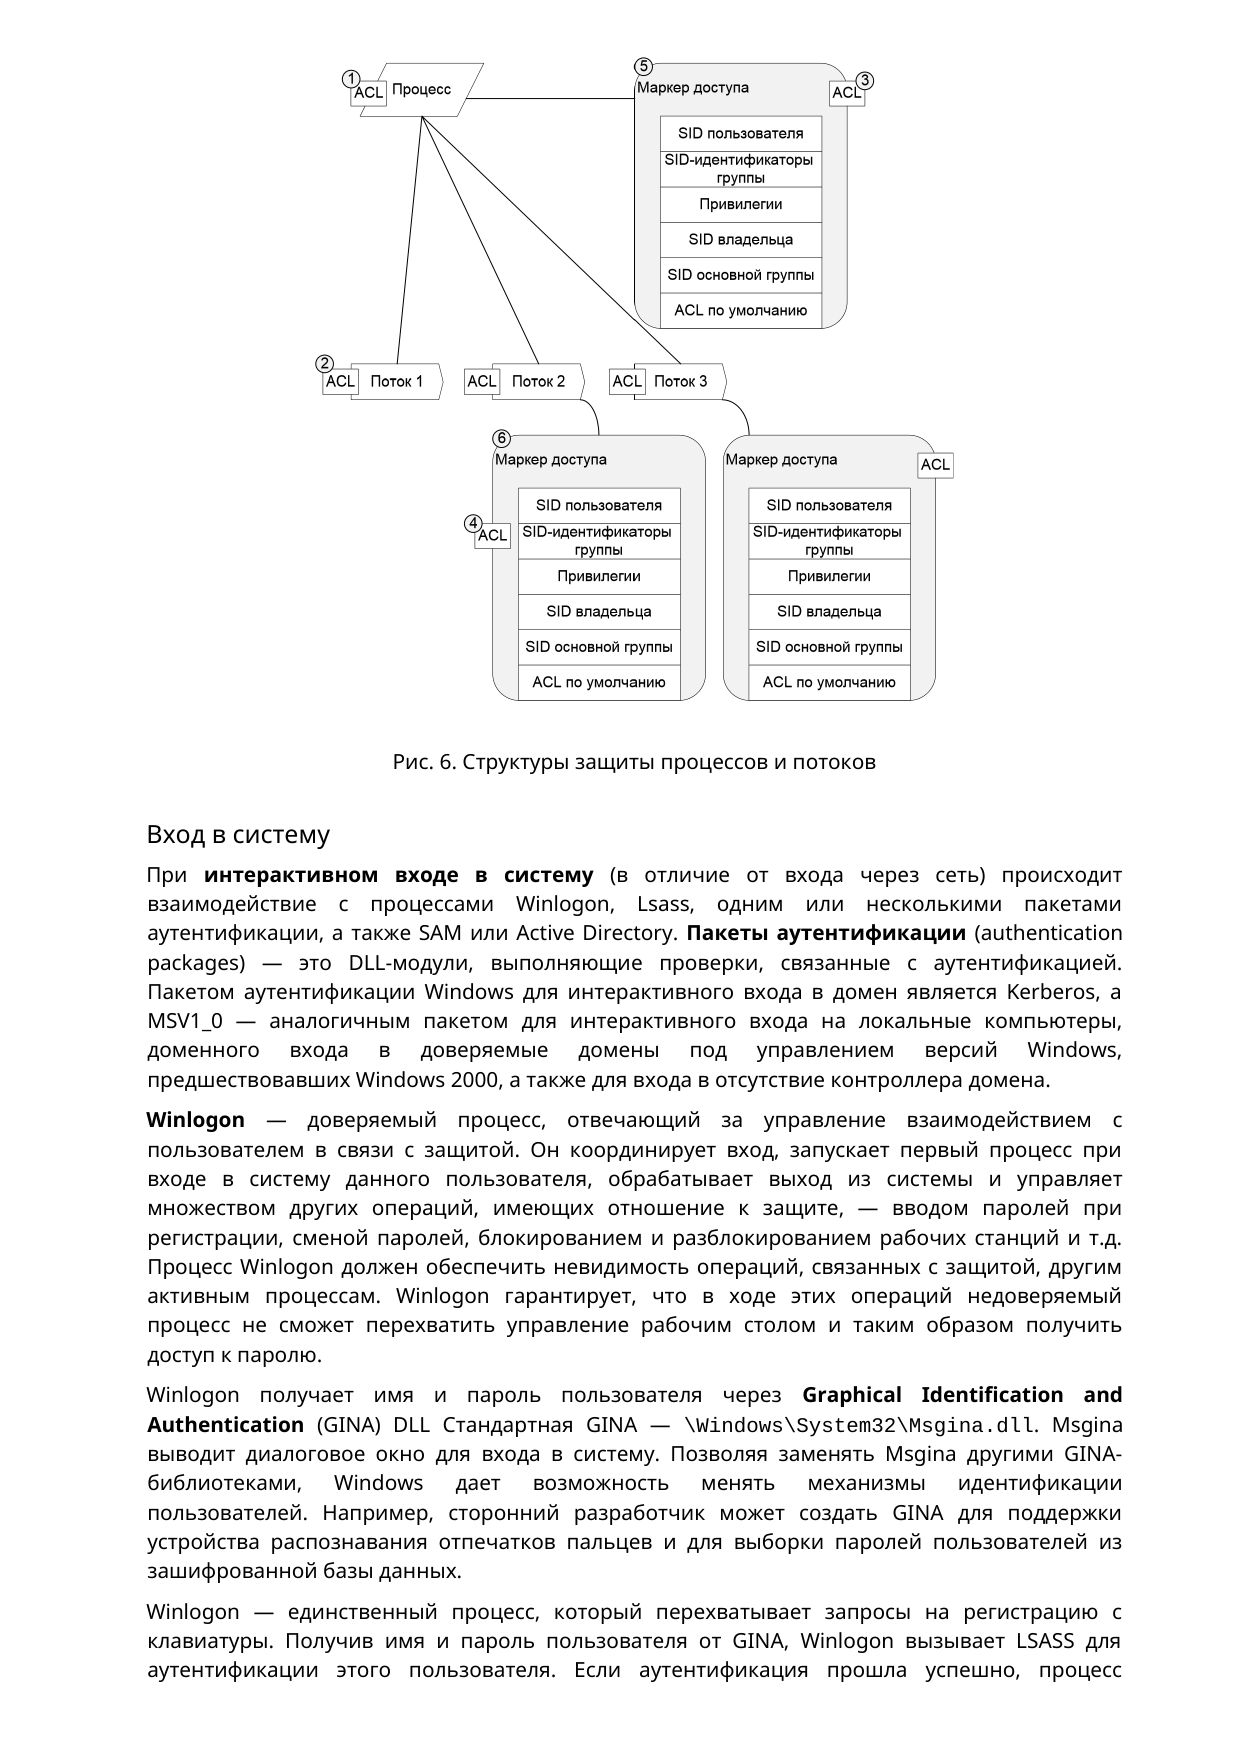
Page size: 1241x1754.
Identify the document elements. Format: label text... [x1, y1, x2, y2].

text Рис. 6. Структуры защиты процессов и потоков [147, 747, 1122, 776]
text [146, 1597, 1123, 1684]
text При интерактивном входе в систему (в отличие от входа через сеть) происходит взаимодействие с процессами Winlogon, Lsass, одним или несколькими пакетами аутентификации, а также SAM или Active Directory. Пакеты аутентификации (authentication packages) — это DLL-модули, выполняющие проверки, связанные с аутентификацией. Пакетом аутентификации Windows для интерактивного входа в домен является Kerberos, a MSV1_0 — аналогичным пакетом для интерактивного входа на локальные компьютеры, доменного входа в доверяемые домены под управлением версий Windows, предшествовавших Windows 2000, а также для входа в отсутствие контроллера домена. [146, 860, 1123, 1093]
picture [314, 56, 954, 701]
text Winlogon — доверяемый процесс, отвечающий за управление взаимодействием с пользователем в связи с защитой. Он координирует вход, запускает первый процесс при входе в систему данного пользователя, обрабатывает выход из системы и управляет множеством других операций, имеющих отношение к защите, — вводом паролей при регистрации, сменой паролей, блокированием и разблокированием рабочих станций и т.д. Процесс Winlogon должен обеспечить невидимость операций, связанных с защитой, другим активным процессам. Winlogon гарантирует, что в ходе этих операций недоверяемый процесс не сможет перехватить управление рабочим столом и таким образом получить доступ к паролю. [146, 1106, 1123, 1368]
subtitle Вход в систему [146, 817, 1123, 851]
text Winlogon получает имя и пароль пользователя через Graphical Identification and Authentication (GINA) DLL Стандартная GINA — \Windows\System32\Msgina.dll. Msgina выводит диалоговое окно для входа в систему. Позволяя заменять Msgina другими GINA-библиотеками, Windows дает возможность менять механизмы идентификации пользователей. Например, сторонний разработчик может создать GINА для поддержки устройства распознавания отпечатков пальцев и для выборки паролей пользователей из зашифрованной базы данных. [146, 1380, 1123, 1584]
